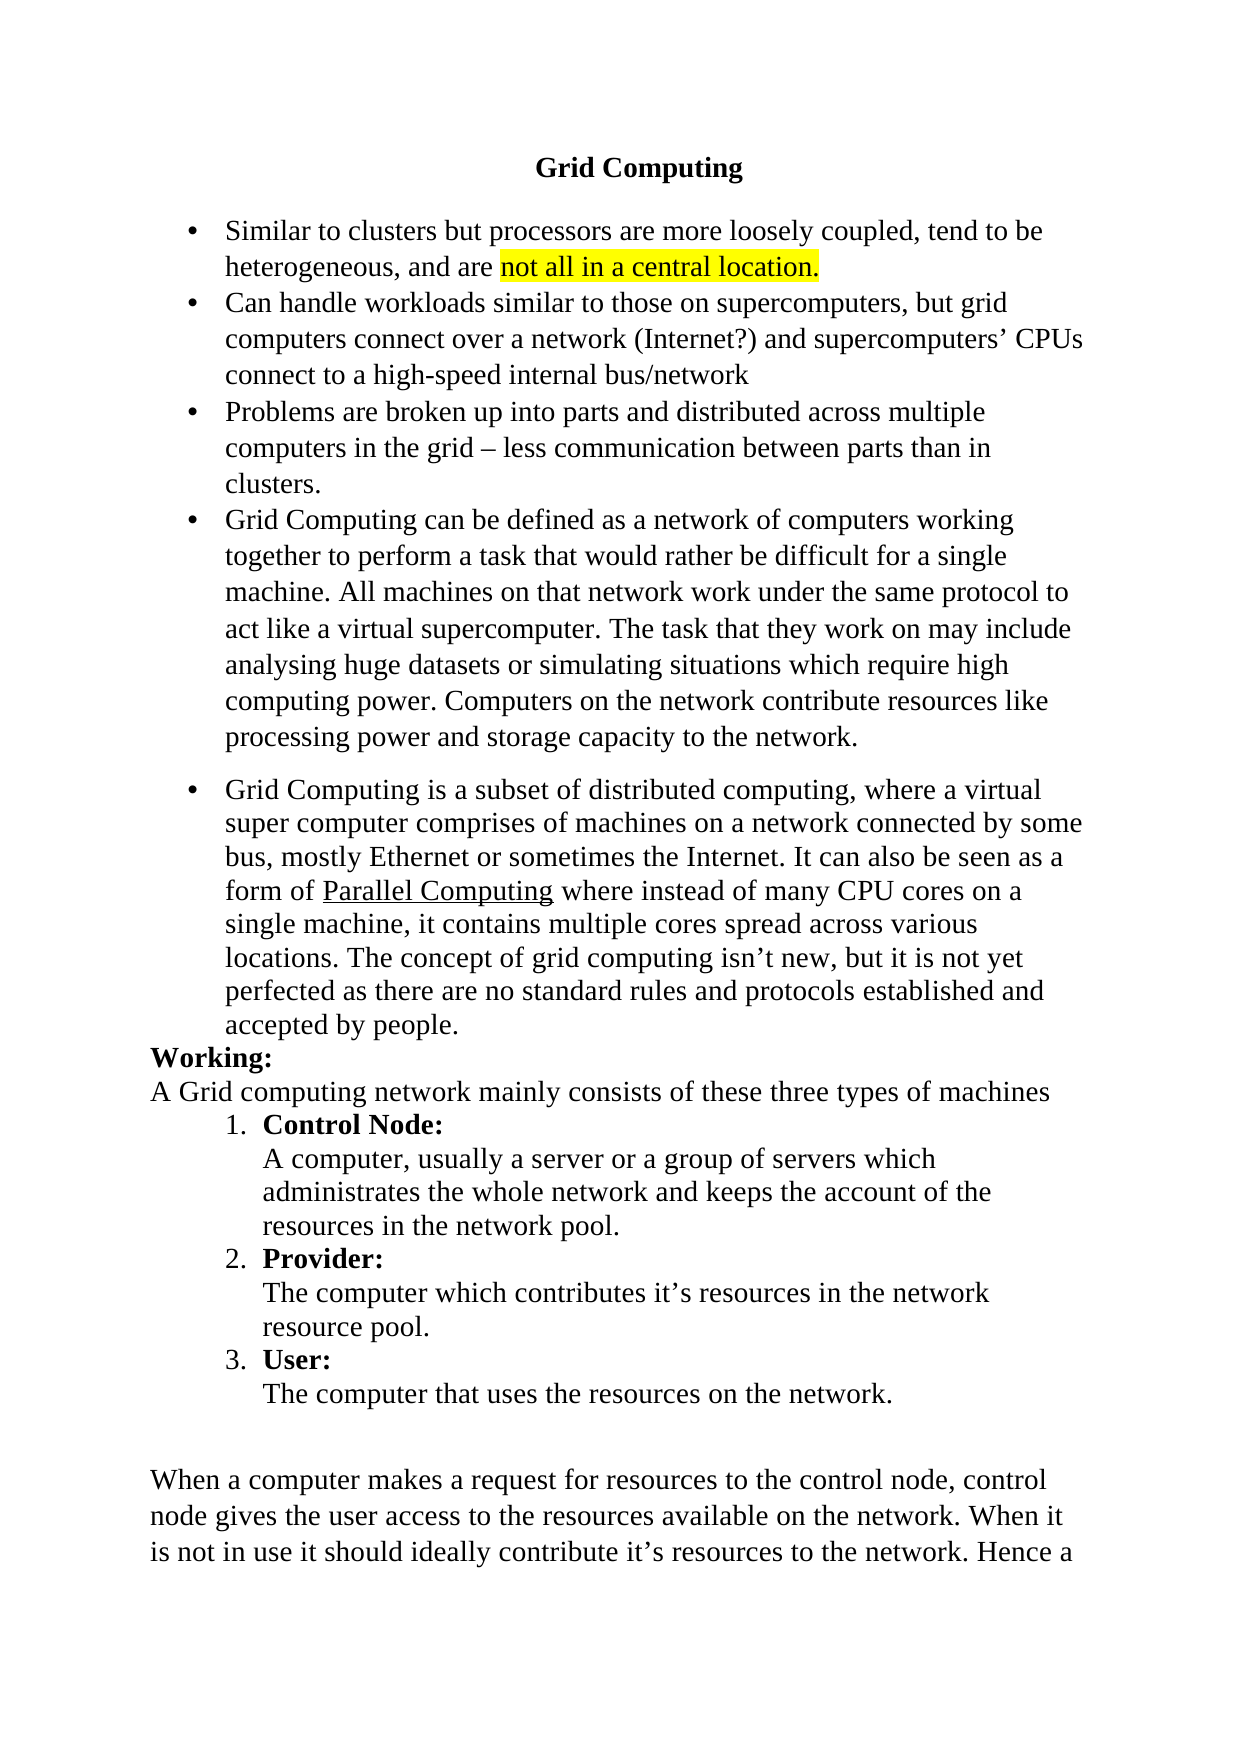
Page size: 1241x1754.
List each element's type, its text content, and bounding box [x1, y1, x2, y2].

list Grid Computing can be defined as a network of computers working together to perform a task that would rather be difficult for a single machine. All machines on that network work under the same protocol to act like a virtual supercomputer. The task that they work on may include analysing huge datasets or simulating situations which require high computing power. Computers on the network contribute resources like processing power and storage capacity to the network. [187, 502, 1090, 753]
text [150, 1462, 1090, 1568]
list Provider: The computer which contributes it’s resources in the network resource pool. [225, 1242, 1090, 1342]
list Problems are broken up into parts and distributed across multiple computers in the grid – less communication between parts than in clusters. [187, 394, 1090, 499]
list Can handle workloads similar to those on supercomputers, but grid computers connect over a network (Internet?) and supercomputers’ CPUs connect to a high-speed internal bus/network [187, 285, 1090, 391]
text Grid Computing [187, 150, 1090, 183]
list Control Node: A computer, usually a server or a group of servers which administrates the whole network and keeps the account of the resources in the network pool. [225, 1107, 1090, 1242]
text Working: A Grid computing network mainly consists of these three types of machines [150, 1040, 1090, 1107]
list Similar to clusters but processors are more loosely coupled, tend to be heterogeneous, and are not all in a central location. [187, 213, 1090, 282]
list Grid Computing is a subset of distributed computing, where a virtual super computer comprises of machines on a network connected by some bus, mostly Ethernet or sometimes the Internet. It can also be seen as a form of Parallel Computing where instead of many CPU cores on a single machine, it contains multiple cores spread across various locations. The concept of grid computing isn’t new, but it is not yet perfected as there are no standard rules and protocols established and accepted by people. [187, 772, 1090, 1040]
list User: The computer that uses the resources on the network. [225, 1342, 1090, 1409]
